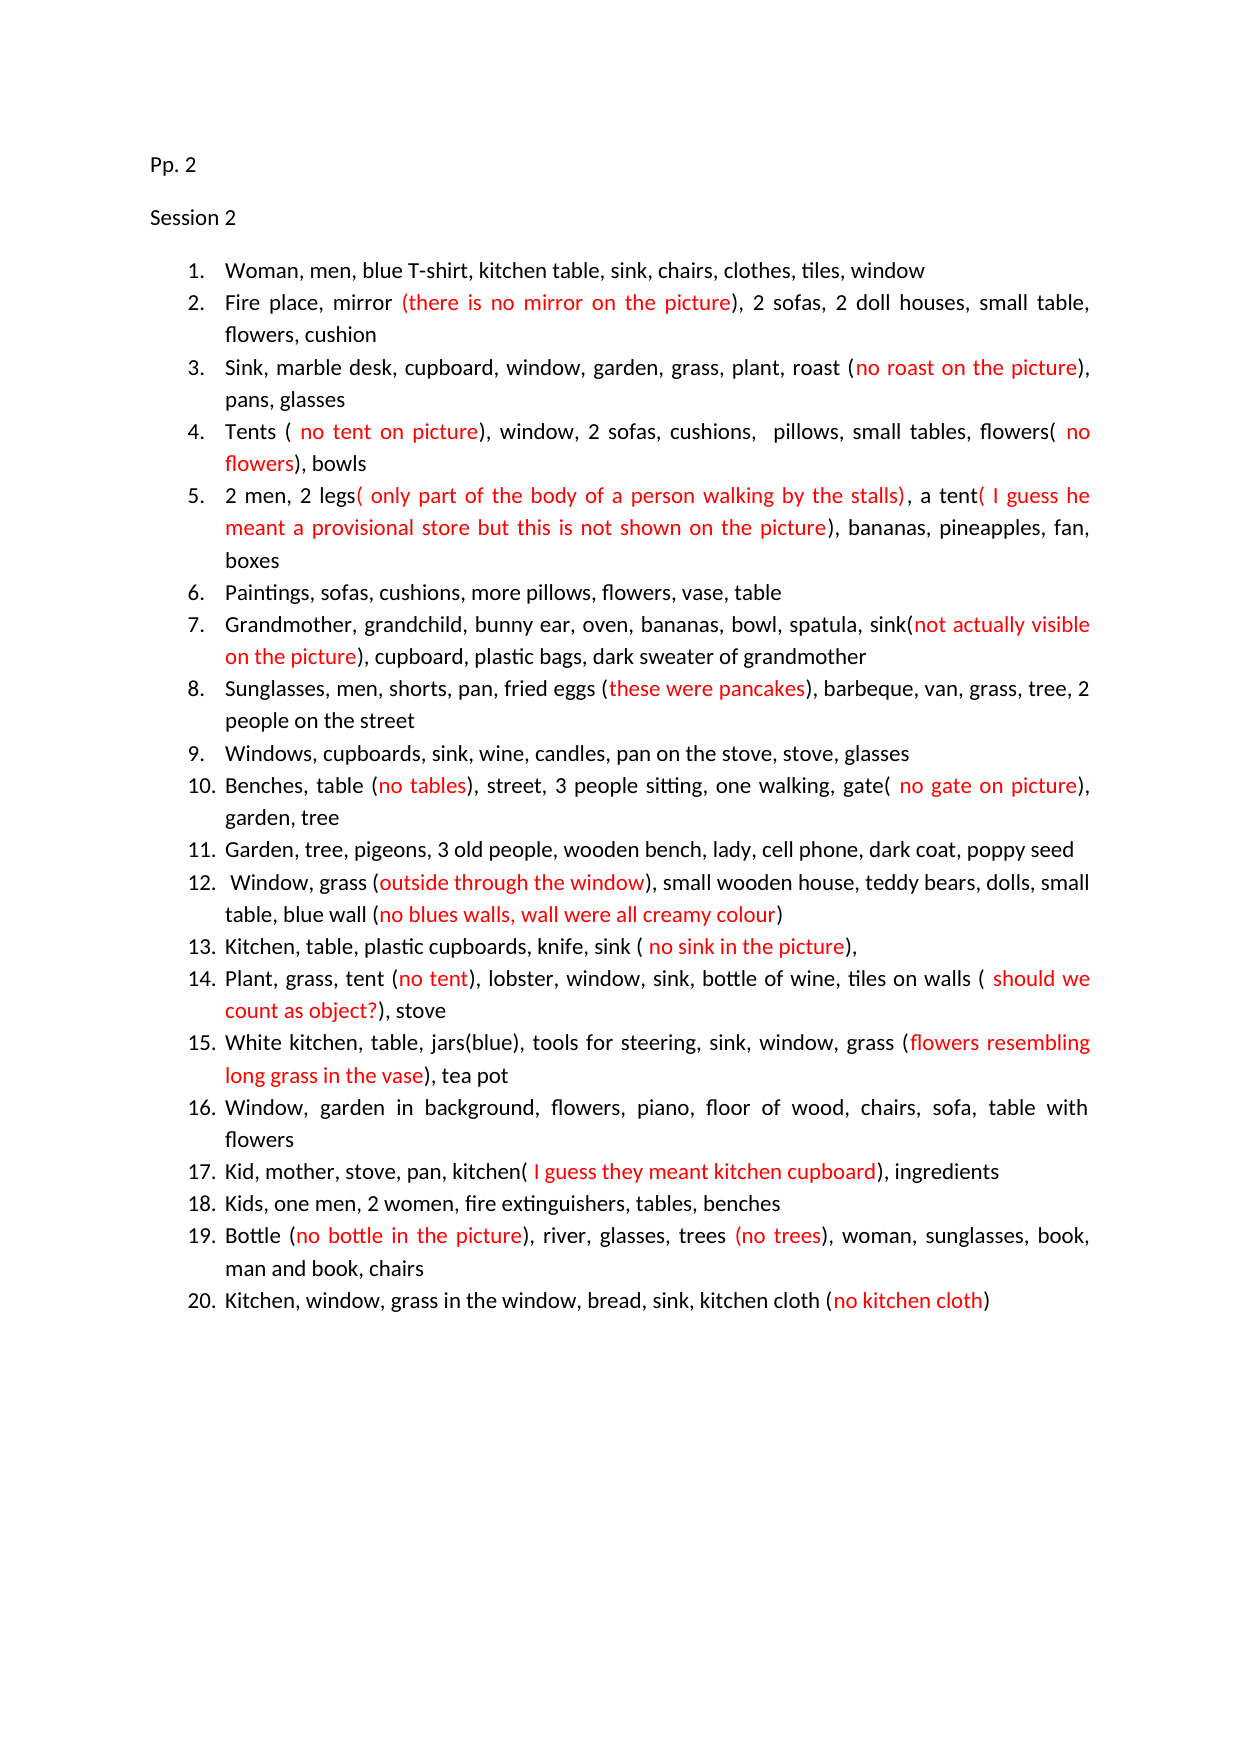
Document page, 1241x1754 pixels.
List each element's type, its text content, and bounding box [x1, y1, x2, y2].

list Sunglasses, men, shorts, pan, fried eggs (these were pancakes), barbeque, van, grass, tree, 2 people on the street [187, 674, 1090, 735]
list Garden, tree, pigeons, 3 old people, wooden bench, lady, cell phone, dark coat, poppy seed [187, 835, 1090, 863]
list Kids, one men, 2 women, fire extinguishers, tables, benches [187, 1189, 1090, 1217]
list Fire place, mirror (there is no mirror on the picture), 2 sofas, 2 doll houses, small table, flowers, cushion [187, 288, 1090, 348]
text Session 2 [150, 203, 1090, 231]
list Tents ( no tent on picture), window, 2 sofas, cushions, pillows, small tables, flowers( no flowers), bowls [187, 417, 1090, 477]
list Plant, grass, tent (no tent), lobster, window, sink, bottle of wine, tiles on walls ( should we count as object?), stove [187, 964, 1090, 1024]
list Grandmother, grandchild, bunny ear, oven, bananas, bowl, spatula, sink(not actually visible on the picture), cupboard, plastic bags, dark sweater of grandmother [187, 610, 1090, 670]
list Kid, mother, stove, pan, kitchen( I guess they meant kitchen cupboard), ingredients [187, 1157, 1090, 1185]
list Kitchen, window, grass in the window, bread, sink, kitchen cloth (no kitchen cloth) [187, 1286, 1090, 1314]
list Paintings, sofas, cushions, more pillows, flowers, vase, table [187, 578, 1090, 606]
list Bottle (no bottle in the picture), river, glasses, trees (no trees), woman, sunglasses, book, man and book, chairs [187, 1222, 1090, 1282]
list Sink, marble desk, cupboard, window, garden, grass, plant, roast (no roast on the picture), pans, glasses [187, 353, 1090, 413]
list Kitchen, table, plastic cupboards, knife, sink ( no sink in the picture), [187, 932, 1090, 960]
list 2 men, 2 legs( only part of the body of a person walking by the stalls), a tent( I guess he meant a provisional store but this is not shown on the picture), bananas, pineapples, fan, boxes [187, 481, 1090, 574]
list Windows, cupboards, sink, wine, candles, pan on the stove, stove, glasses [187, 739, 1090, 767]
list Woman, men, blue T-shirt, kitchen table, sink, chairs, clothes, tiles, window [187, 256, 1090, 284]
list White kitchen, table, jars(blue), tools for steering, sink, window, grass (flowers resembling long grass in the vase), tea pot [187, 1028, 1090, 1089]
list Benches, table (no tables), street, 3 people sitting, one walking, gate( no gate on picture), garden, tree [187, 771, 1090, 831]
text Pp. 2 [150, 150, 1090, 178]
list Window, grass (outside through the window), small wooden house, teddy bears, dolls, small table, blue wall (no blues walls, wall were all creamy colour) [187, 868, 1090, 928]
list Window, garden in background, flowers, piano, floor of wood, chairs, sofa, table with flowers [187, 1093, 1090, 1153]
